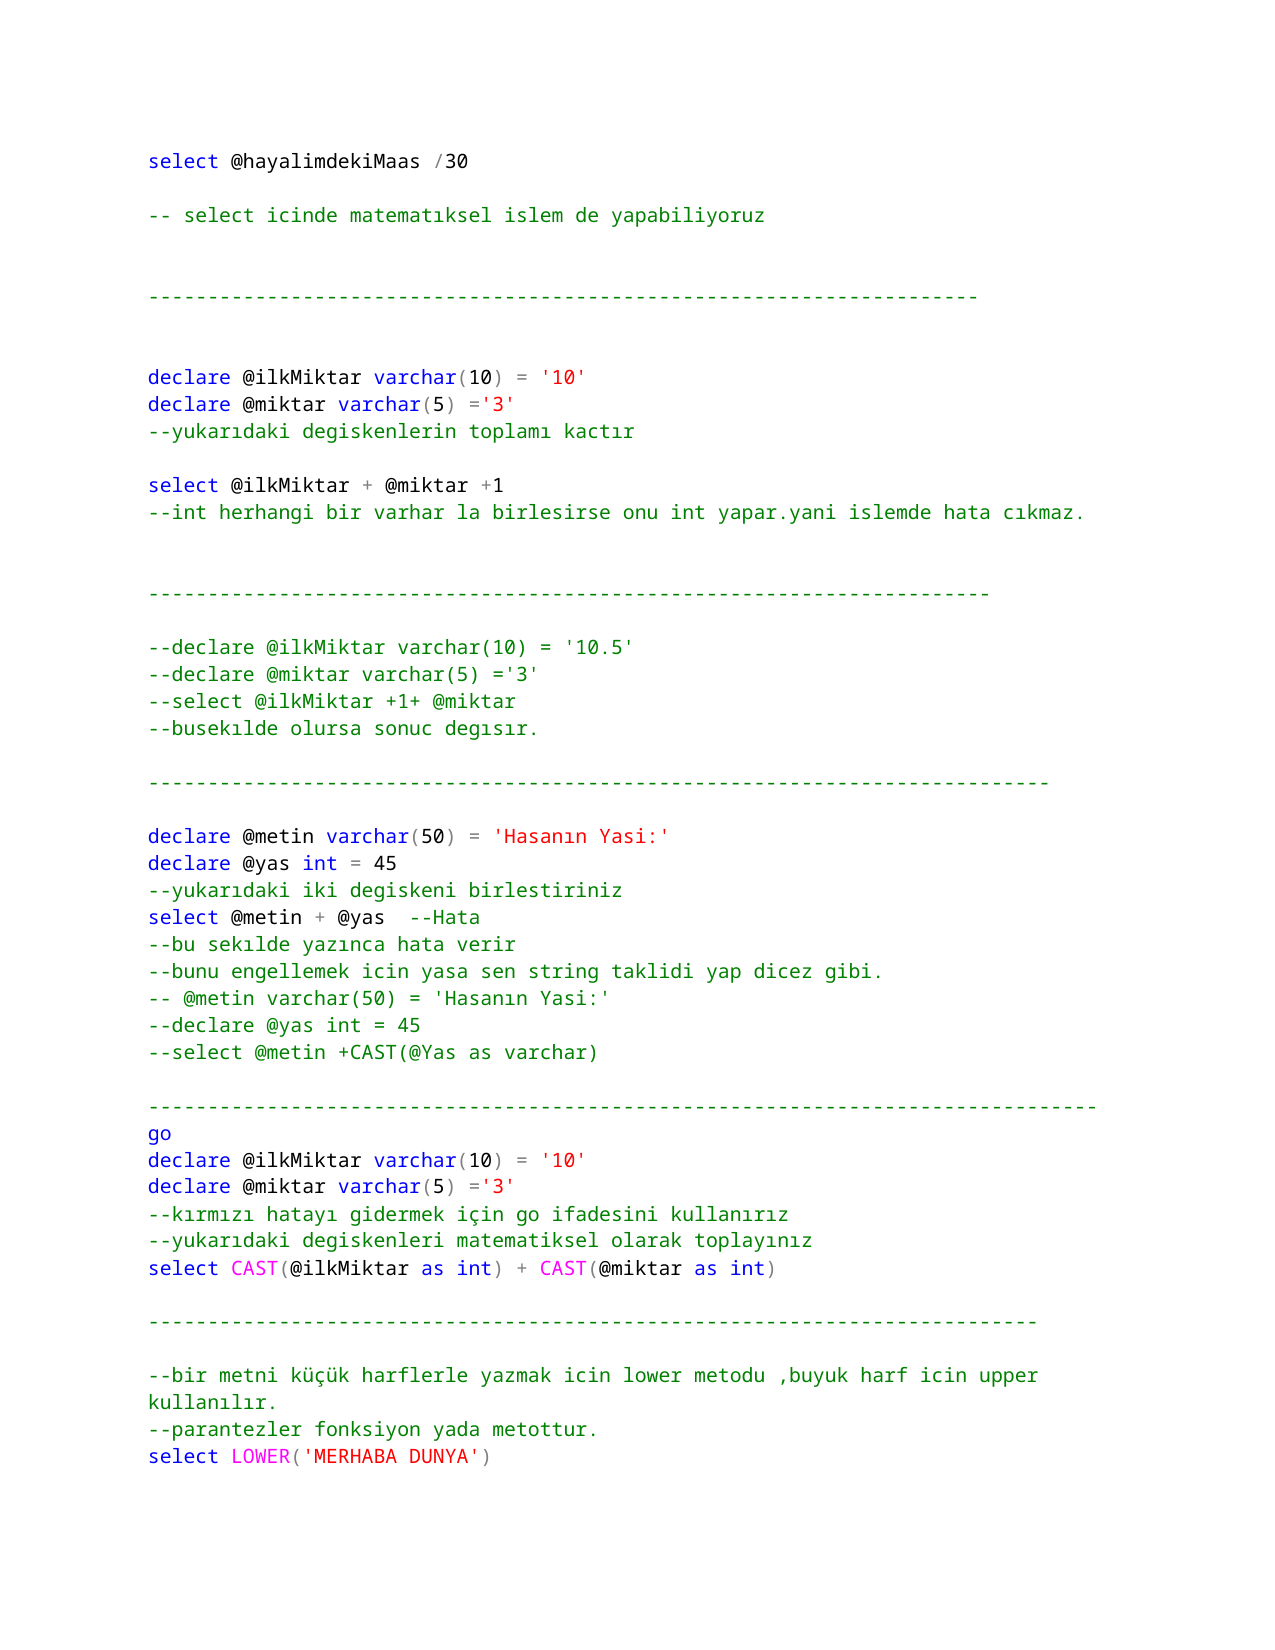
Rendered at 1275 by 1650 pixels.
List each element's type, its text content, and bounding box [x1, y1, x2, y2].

text --kırmızı hatayı gidermek için go ifadesini kullanırız [148, 1200, 1127, 1227]
text --declare @miktar varchar(5) ='3' [148, 660, 1127, 687]
text --busekılde olursa sonuc degısır. [148, 714, 1127, 741]
text --parantezler fonksiyon yada metottur. [148, 1416, 1127, 1443]
text select @metin + @yas --Hata [148, 903, 1127, 930]
text --yukarıdaki degiskenlerin toplamı kactır [148, 417, 1127, 444]
text ---------------------------------------------------------------------------- [148, 768, 1127, 795]
text --bunu engellemek icin yasa sen string taklidi yap dicez gibi. [148, 957, 1127, 984]
text declare @miktar varchar(5) ='3' [148, 390, 1127, 417]
text --bu sekılde yazınca hata verir [148, 930, 1127, 957]
text --yukarıdaki iki degiskeni birlestiriniz [148, 876, 1127, 903]
text select CAST(@ilkMiktar as int) + CAST(@miktar as int) [148, 1254, 1127, 1281]
text ---------------------------------------------------------------------- [148, 282, 1127, 309]
text --------------------------------------------------------------------------- [148, 1308, 1127, 1335]
text -- @metin varchar(50) = 'Hasanın Yasi:' [148, 984, 1127, 1011]
text -- select icinde matematıksel islem de yapabiliyoruz [148, 202, 1127, 228]
text --select @metin +CAST(@Yas as varchar) [148, 1038, 1127, 1065]
text --select @ilkMiktar +1+ @miktar [148, 687, 1127, 714]
text --declare @yas int = 45 [148, 1011, 1127, 1038]
text declare @metin varchar(50) = 'Hasanın Yasi:' [148, 822, 1127, 849]
text declare @ilkMiktar varchar(10) = '10' [148, 1146, 1127, 1173]
text declare @miktar varchar(5) ='3' [148, 1173, 1127, 1200]
text select @ilkMiktar + @miktar +1 [148, 471, 1127, 498]
text --int herhangi bir varhar la birlesirse onu int yapar.yani islemde hata cıkmaz. [148, 498, 1127, 525]
text ----------------------------------------------------------------------- [148, 579, 1127, 606]
text --bir metni küçük harflerle yazmak icin lower metodu ,buyuk harf icin upper kullanılır. [148, 1362, 1127, 1416]
text declare @yas int = 45 [148, 849, 1127, 876]
text select LOWER('MERHABA DUNYA') [148, 1443, 1127, 1469]
text select @hayalimdekiMaas /30 [148, 148, 1127, 174]
text declare @ilkMiktar varchar(10) = '10' [148, 363, 1127, 390]
text -------------------------------------------------------------------------------- [148, 1092, 1127, 1119]
text go [148, 1119, 1127, 1146]
text --declare @ilkMiktar varchar(10) = '10.5' [148, 633, 1127, 660]
text --yukarıdaki degiskenleri matematiksel olarak toplayınız [148, 1227, 1127, 1254]
